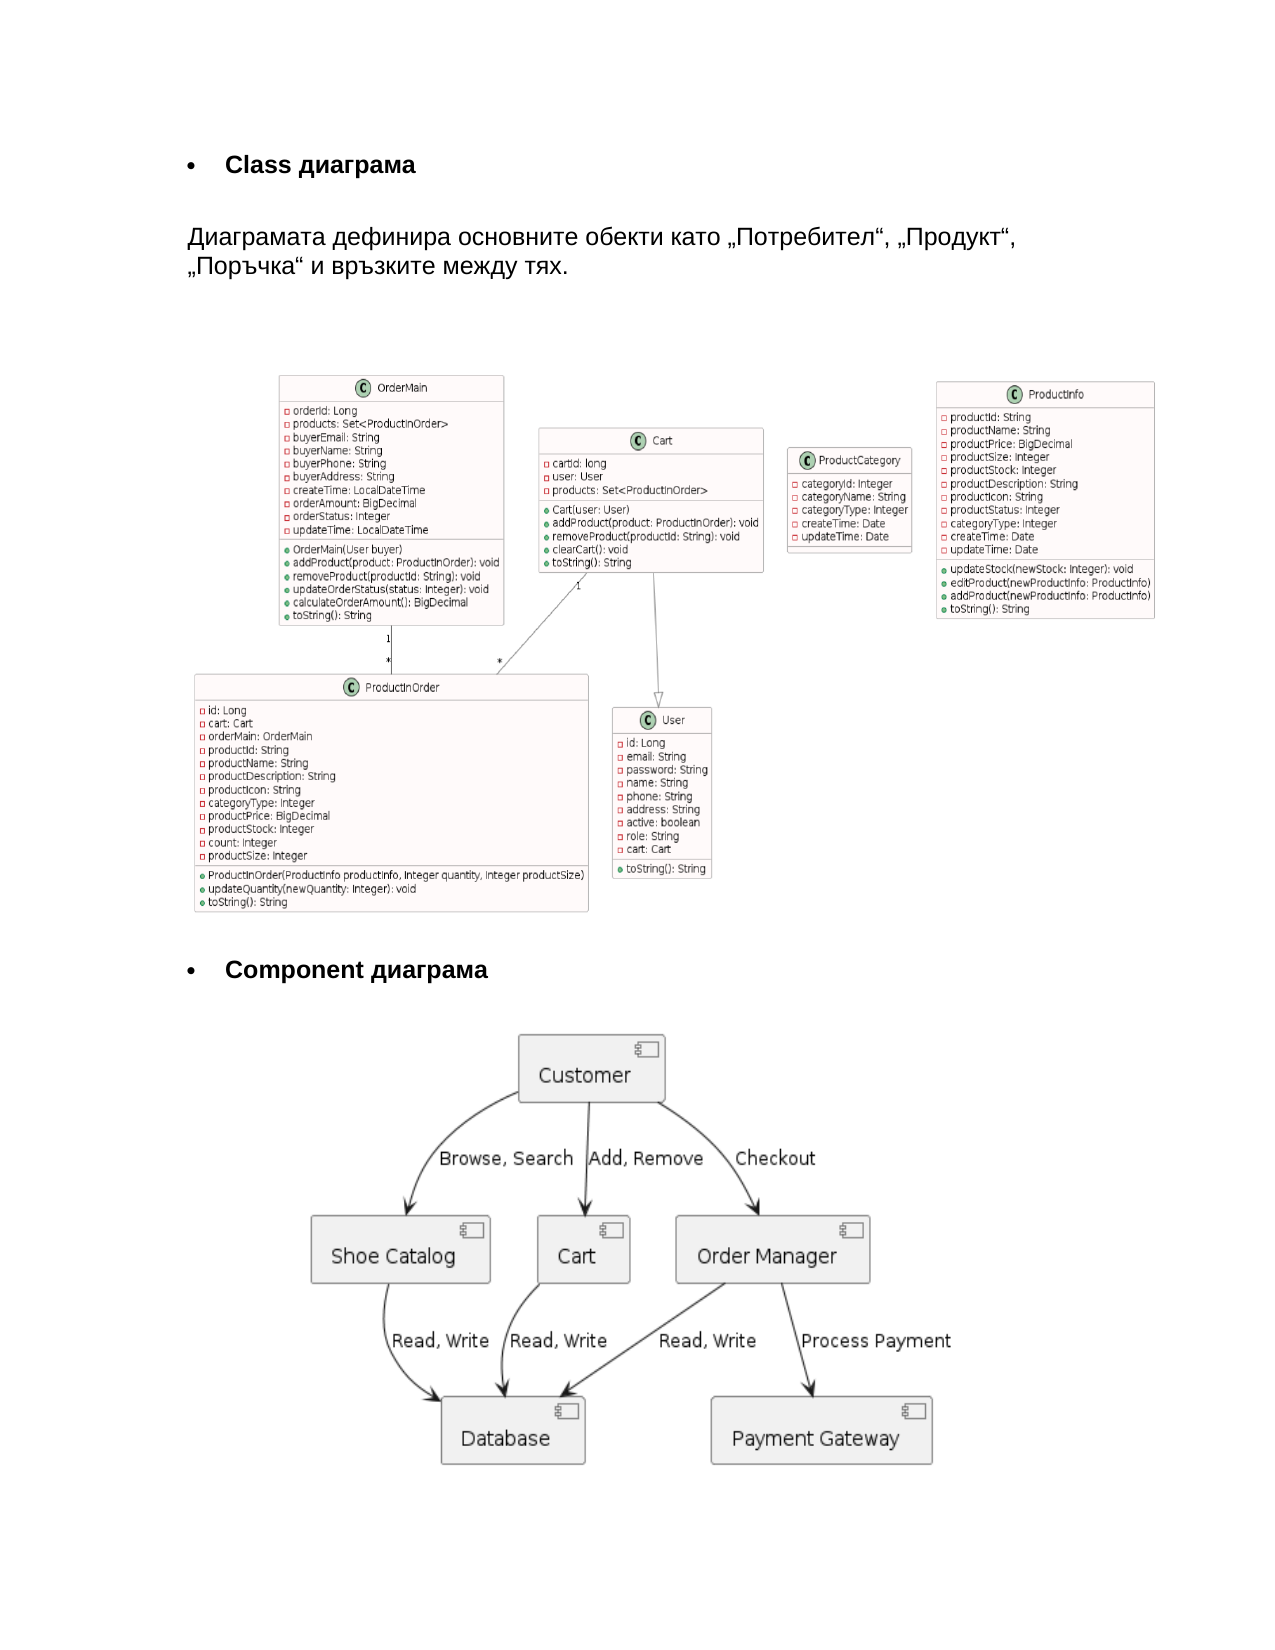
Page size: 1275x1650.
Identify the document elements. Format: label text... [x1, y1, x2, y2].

list Component диаграма [187, 955, 1125, 984]
picture [295, 1027, 980, 1483]
picture [187, 366, 1158, 926]
list Class диаграма [187, 150, 1125, 179]
text Диаграмата дефинира основните обекти като „Потребител“, „Продукт“, „Поръчка“ и връзките между тях. [187, 222, 1125, 280]
